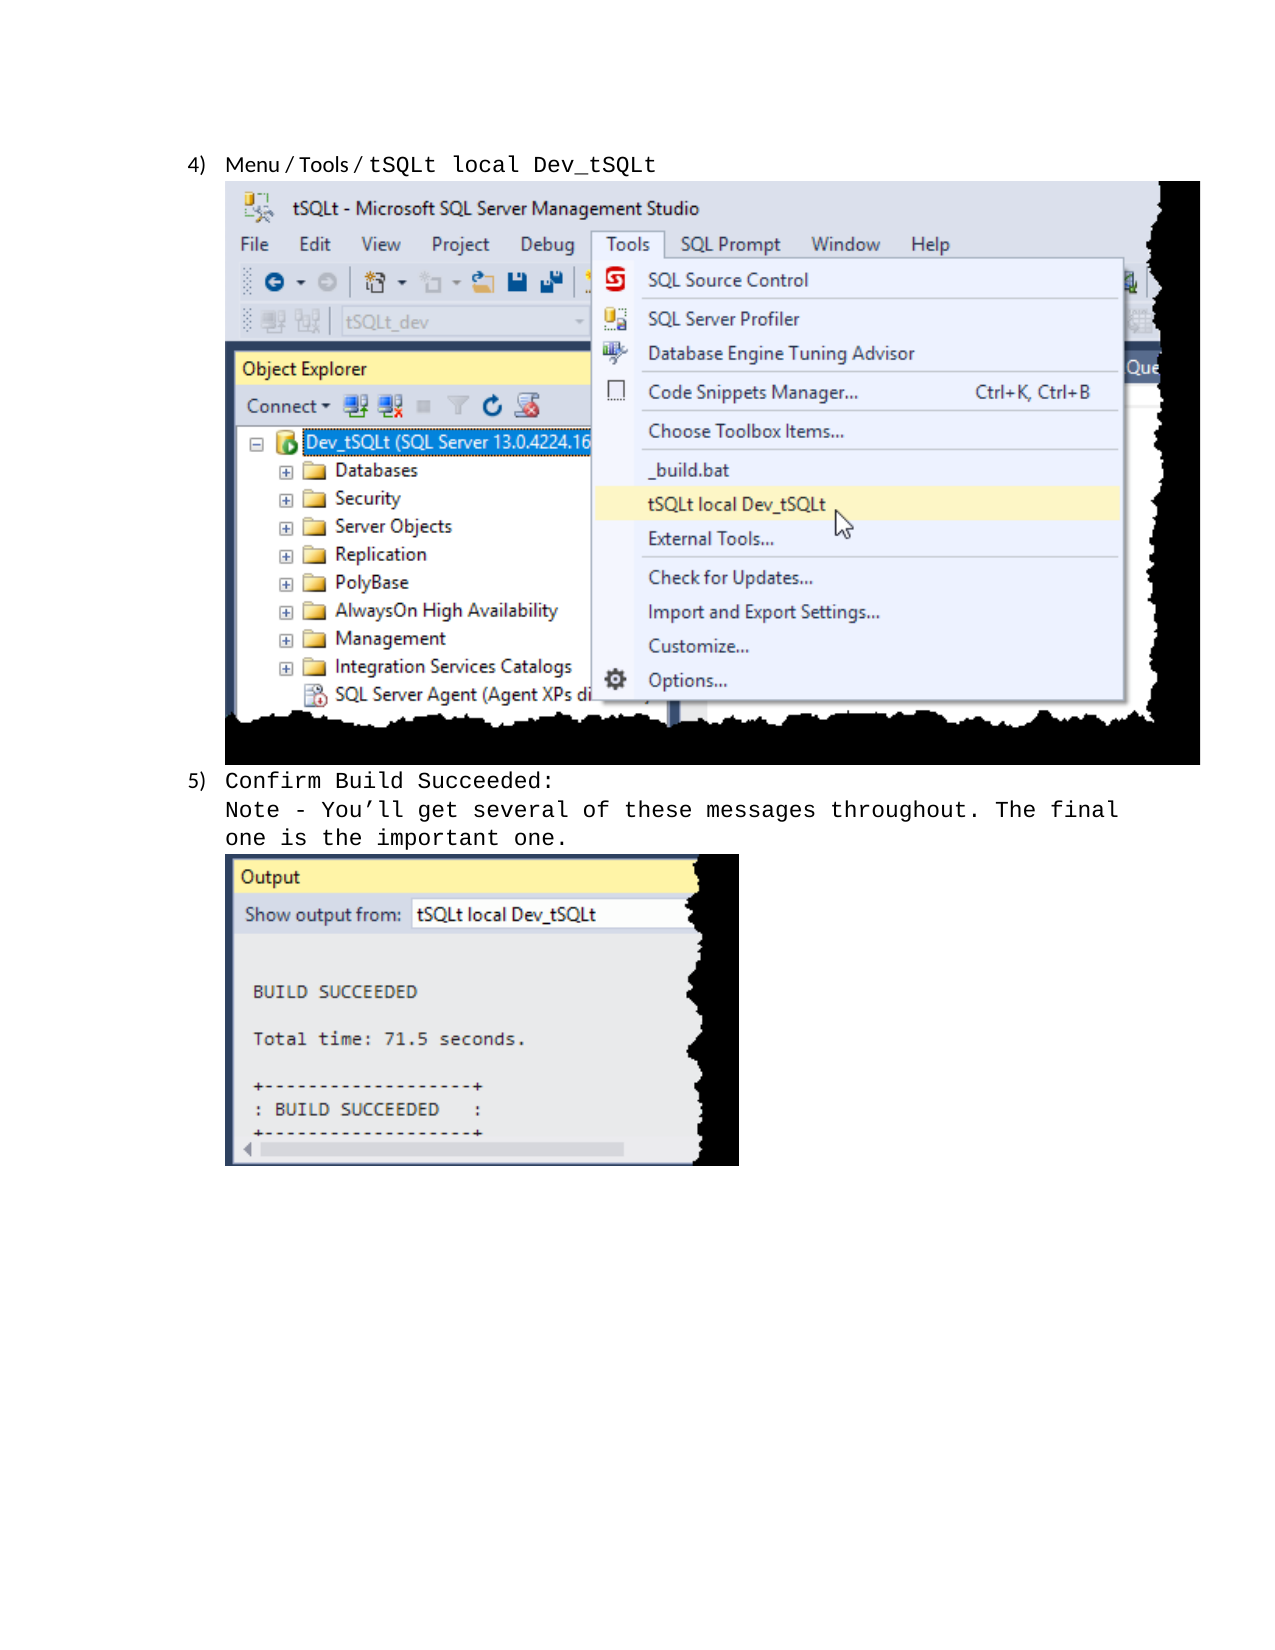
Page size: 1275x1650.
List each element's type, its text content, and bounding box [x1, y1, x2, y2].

picture [225, 181, 1200, 765]
list Confirm Build Succeeded: [187, 767, 1125, 796]
picture [225, 854, 739, 1166]
